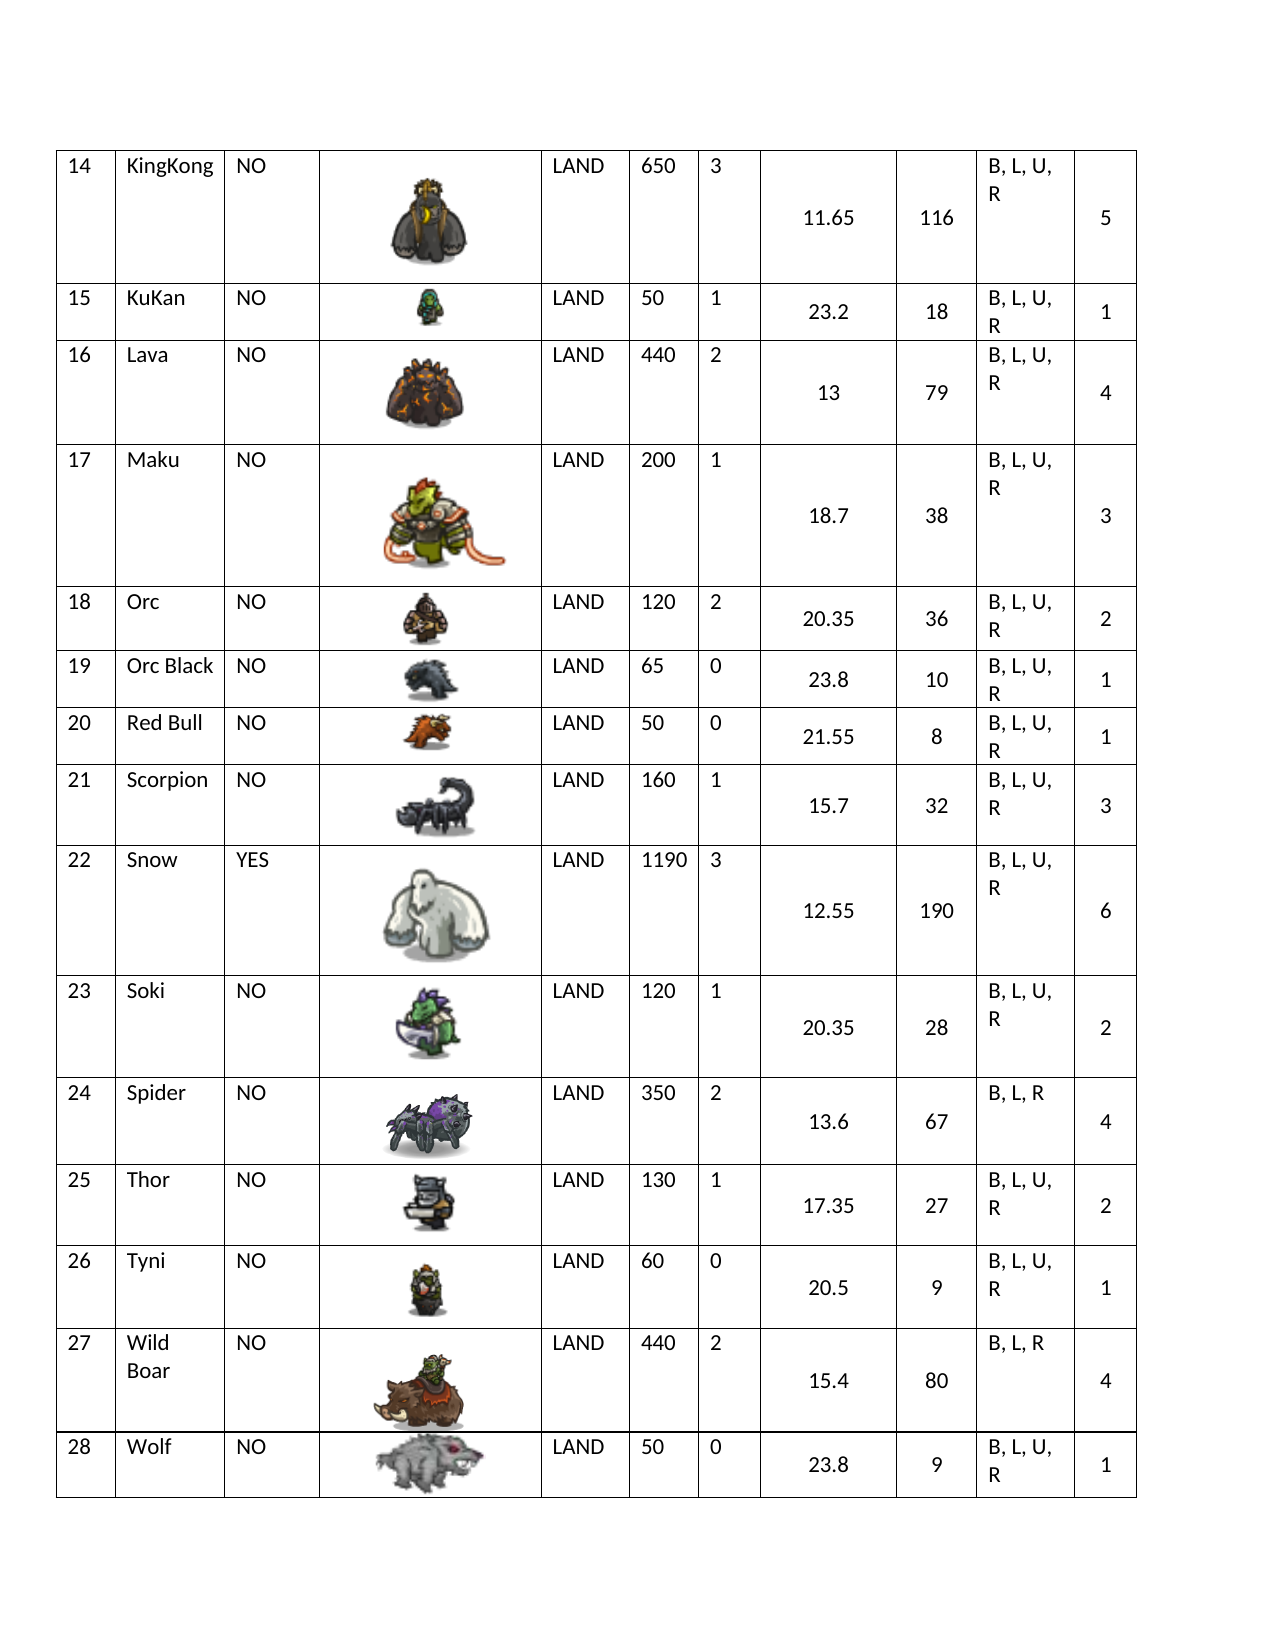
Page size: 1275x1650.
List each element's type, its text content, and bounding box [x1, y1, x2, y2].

table_cell LAND [542, 1165, 629, 1245]
table_cell 28 [897, 976, 976, 1077]
table_cell LAND [542, 341, 629, 444]
table_cell 18 [897, 284, 976, 339]
table_cell 116 [897, 151, 976, 282]
table_cell Maku [116, 445, 224, 586]
table_cell [320, 445, 330, 586]
table_cell B, L, U, R [977, 765, 1074, 844]
table_cell NO [225, 651, 319, 707]
table_cell 17.35 [761, 1165, 896, 1245]
table_cell 20 [57, 708, 115, 764]
table_cell 5 [1075, 151, 1136, 282]
table_cell NO [225, 587, 319, 650]
table_cell 25 [57, 1165, 115, 1245]
table_cell 17 [57, 445, 115, 586]
table_cell [527, 151, 541, 282]
table_cell 15 [57, 284, 115, 339]
table_cell LAND [542, 1246, 629, 1327]
table_cell 32 [897, 765, 976, 844]
table_cell Soki [116, 976, 224, 1077]
table_cell Wild Boar [116, 1329, 224, 1431]
table_cell 120 [630, 587, 698, 650]
table_cell 0 [699, 708, 760, 764]
table_cell Lava [116, 341, 224, 444]
table_cell KuKan [116, 284, 224, 339]
table_cell B, L, U, R [977, 708, 1074, 764]
table_cell B, L, U, R [977, 651, 1074, 707]
table_cell B, L, U, R [977, 341, 1074, 444]
table_cell NO [225, 1433, 319, 1497]
table_cell [530, 445, 541, 586]
table_cell 4 [1075, 1078, 1136, 1164]
table_cell Orc Black [116, 651, 224, 707]
table_cell 1 [1075, 284, 1136, 339]
table_cell 15.7 [761, 765, 896, 844]
table_cell 9 [897, 1246, 976, 1327]
table_cell 18.7 [761, 445, 896, 586]
table_cell 2 [699, 1329, 760, 1431]
table_cell LAND [542, 445, 629, 586]
table_cell 23.2 [761, 284, 896, 339]
table_cell Scorpion [116, 765, 224, 844]
table_cell 1 [699, 284, 760, 339]
table_cell Snow [116, 846, 224, 975]
table_cell LAND [542, 651, 629, 707]
table_cell B, L, U, R [977, 1433, 1074, 1497]
table_cell NO [225, 341, 319, 444]
table_cell Wolf [116, 1433, 224, 1497]
table_cell Spider [116, 1078, 224, 1164]
table_cell [320, 846, 355, 975]
table_cell B, L, U, R [977, 976, 1074, 1077]
table_cell 1 [1075, 1246, 1136, 1327]
table_cell B, L, U, R [977, 151, 1074, 282]
picture [355, 765, 506, 1245]
table_cell LAND [542, 846, 629, 975]
table_cell KingKong [116, 151, 224, 282]
table_cell 120 [630, 976, 698, 1077]
table_cell [496, 1329, 541, 1431]
table_cell NO [225, 708, 319, 764]
table_cell 1 [699, 1165, 760, 1245]
picture [364, 1246, 496, 1497]
table_cell 200 [630, 445, 698, 586]
table_cell 36 [897, 587, 976, 650]
table_cell 79 [897, 341, 976, 444]
table_cell LAND [542, 1078, 629, 1164]
table_cell 67 [897, 1078, 976, 1164]
table_cell [320, 151, 333, 282]
table_cell 27 [897, 1165, 976, 1245]
table_cell 1190 [630, 846, 698, 975]
table_cell B, L, R [977, 1329, 1074, 1431]
table_cell 9 [897, 1433, 976, 1497]
table_cell Orc [116, 587, 224, 650]
table_cell 26 [57, 1246, 115, 1327]
table_cell 23.8 [761, 1433, 896, 1497]
table_cell LAND [542, 151, 629, 282]
table_cell 12.55 [761, 846, 896, 975]
table_cell 23.8 [761, 651, 896, 707]
table_cell 6 [1075, 846, 1136, 975]
table_cell 4 [1075, 1329, 1136, 1431]
table_cell 19 [57, 651, 115, 707]
table_cell 65 [630, 651, 698, 707]
table_cell [320, 341, 369, 444]
table_cell NO [225, 1246, 319, 1327]
table_cell [320, 976, 373, 1077]
table_cell [320, 1246, 391, 1327]
table_cell B, L, U, R [977, 846, 1074, 975]
table_cell 22 [57, 846, 115, 975]
table_cell 1 [1075, 1433, 1136, 1497]
picture [330, 340, 530, 707]
table_cell 23 [57, 976, 115, 1077]
picture [333, 150, 527, 334]
table_cell 440 [630, 1329, 698, 1431]
table_cell 20.35 [761, 976, 896, 1077]
table_cell B, L, U, R [977, 445, 1074, 586]
table_cell 16 [57, 341, 115, 444]
table_cell 0 [699, 1246, 760, 1327]
table_cell [469, 587, 541, 650]
table_cell 440 [630, 341, 698, 444]
table_cell 2 [1075, 976, 1136, 1077]
table_cell [506, 846, 541, 975]
table_cell 0 [699, 1433, 760, 1497]
table_cell NO [225, 284, 319, 339]
table_cell 18 [57, 587, 115, 650]
table_cell 2 [1075, 587, 1136, 650]
table_cell 3 [699, 151, 760, 282]
table_cell [468, 651, 541, 707]
table_cell 13.6 [761, 1078, 896, 1164]
table_cell LAND [542, 708, 629, 764]
table_cell B, L, U, R [977, 587, 1074, 650]
table_cell NO [225, 1078, 319, 1164]
table_cell NO [225, 976, 319, 1077]
table_cell YES [225, 846, 319, 975]
table_cell 2 [699, 1078, 760, 1164]
table_cell [320, 1329, 364, 1431]
table_cell NO [225, 765, 319, 844]
table_cell 50 [630, 284, 698, 339]
table_cell [320, 587, 391, 650]
table_cell [486, 1433, 541, 1497]
table_cell LAND [542, 765, 629, 844]
table_cell 3 [1075, 445, 1136, 586]
table_cell 8 [897, 708, 976, 764]
table_cell LAND [542, 1329, 629, 1431]
table_cell NO [225, 445, 319, 586]
table_cell 160 [630, 765, 698, 844]
table_cell [491, 1078, 541, 1164]
table_cell 50 [630, 1433, 698, 1497]
picture [396, 708, 464, 755]
table_cell 13 [761, 341, 896, 444]
table_cell 1 [699, 765, 760, 844]
table_cell 2 [1075, 1165, 1136, 1245]
table_cell NO [225, 151, 319, 282]
table_cell [483, 1165, 541, 1245]
table_cell [320, 651, 392, 707]
table_cell 38 [897, 445, 976, 586]
table_cell B, L, U, R [977, 1165, 1074, 1245]
table_cell 60 [630, 1246, 698, 1327]
table_cell [320, 708, 541, 764]
table_cell 21.55 [761, 708, 896, 764]
table_cell 0 [699, 651, 760, 707]
table_cell 27 [57, 1329, 115, 1431]
table_cell 1 [1075, 708, 1136, 764]
table_cell B, L, U, R [977, 1246, 1074, 1327]
table_cell 50 [630, 708, 698, 764]
table_cell [487, 976, 541, 1077]
table_cell B, L, R [977, 1078, 1074, 1164]
table_cell [483, 765, 541, 844]
table_cell [470, 1246, 541, 1327]
table_cell 1 [1075, 651, 1136, 707]
table_cell NO [225, 1165, 319, 1245]
table_cell 2 [699, 587, 760, 650]
table_cell [320, 284, 541, 339]
table_cell 1 [699, 445, 760, 586]
table_cell LAND [542, 976, 629, 1077]
table_cell [320, 1433, 374, 1497]
table_cell 2 [699, 341, 760, 444]
table_cell 190 [897, 846, 976, 975]
table_cell NO [225, 1329, 319, 1431]
table_cell 21 [57, 765, 115, 844]
table_cell 650 [630, 151, 698, 282]
table_cell LAND [542, 1433, 629, 1497]
table_cell 15.4 [761, 1329, 896, 1431]
table_cell LAND [542, 284, 629, 339]
table_cell [320, 1078, 369, 1164]
table_cell [320, 765, 377, 844]
table_cell 80 [897, 1329, 976, 1431]
table_cell 24 [57, 1078, 115, 1164]
table_cell [491, 341, 541, 444]
table_cell 20.35 [761, 587, 896, 650]
table_cell 4 [1075, 341, 1136, 444]
table_cell 130 [630, 1165, 698, 1245]
table_cell 350 [630, 1078, 698, 1164]
table_cell 11.65 [761, 151, 896, 282]
table_cell [320, 1165, 377, 1245]
table_cell 3 [699, 846, 760, 975]
table_cell 20.5 [761, 1246, 896, 1327]
table_cell Tyni [116, 1246, 224, 1327]
table_cell B, L, U, R [977, 284, 1074, 339]
table_cell 3 [1075, 765, 1136, 844]
table_cell 14 [57, 151, 115, 282]
table_cell 10 [897, 651, 976, 707]
table_cell Red Bull [116, 708, 224, 764]
table_cell 1 [699, 976, 760, 1077]
table_cell Thor [116, 1165, 224, 1245]
table_cell LAND [542, 587, 629, 650]
table_cell 28 [57, 1433, 115, 1497]
